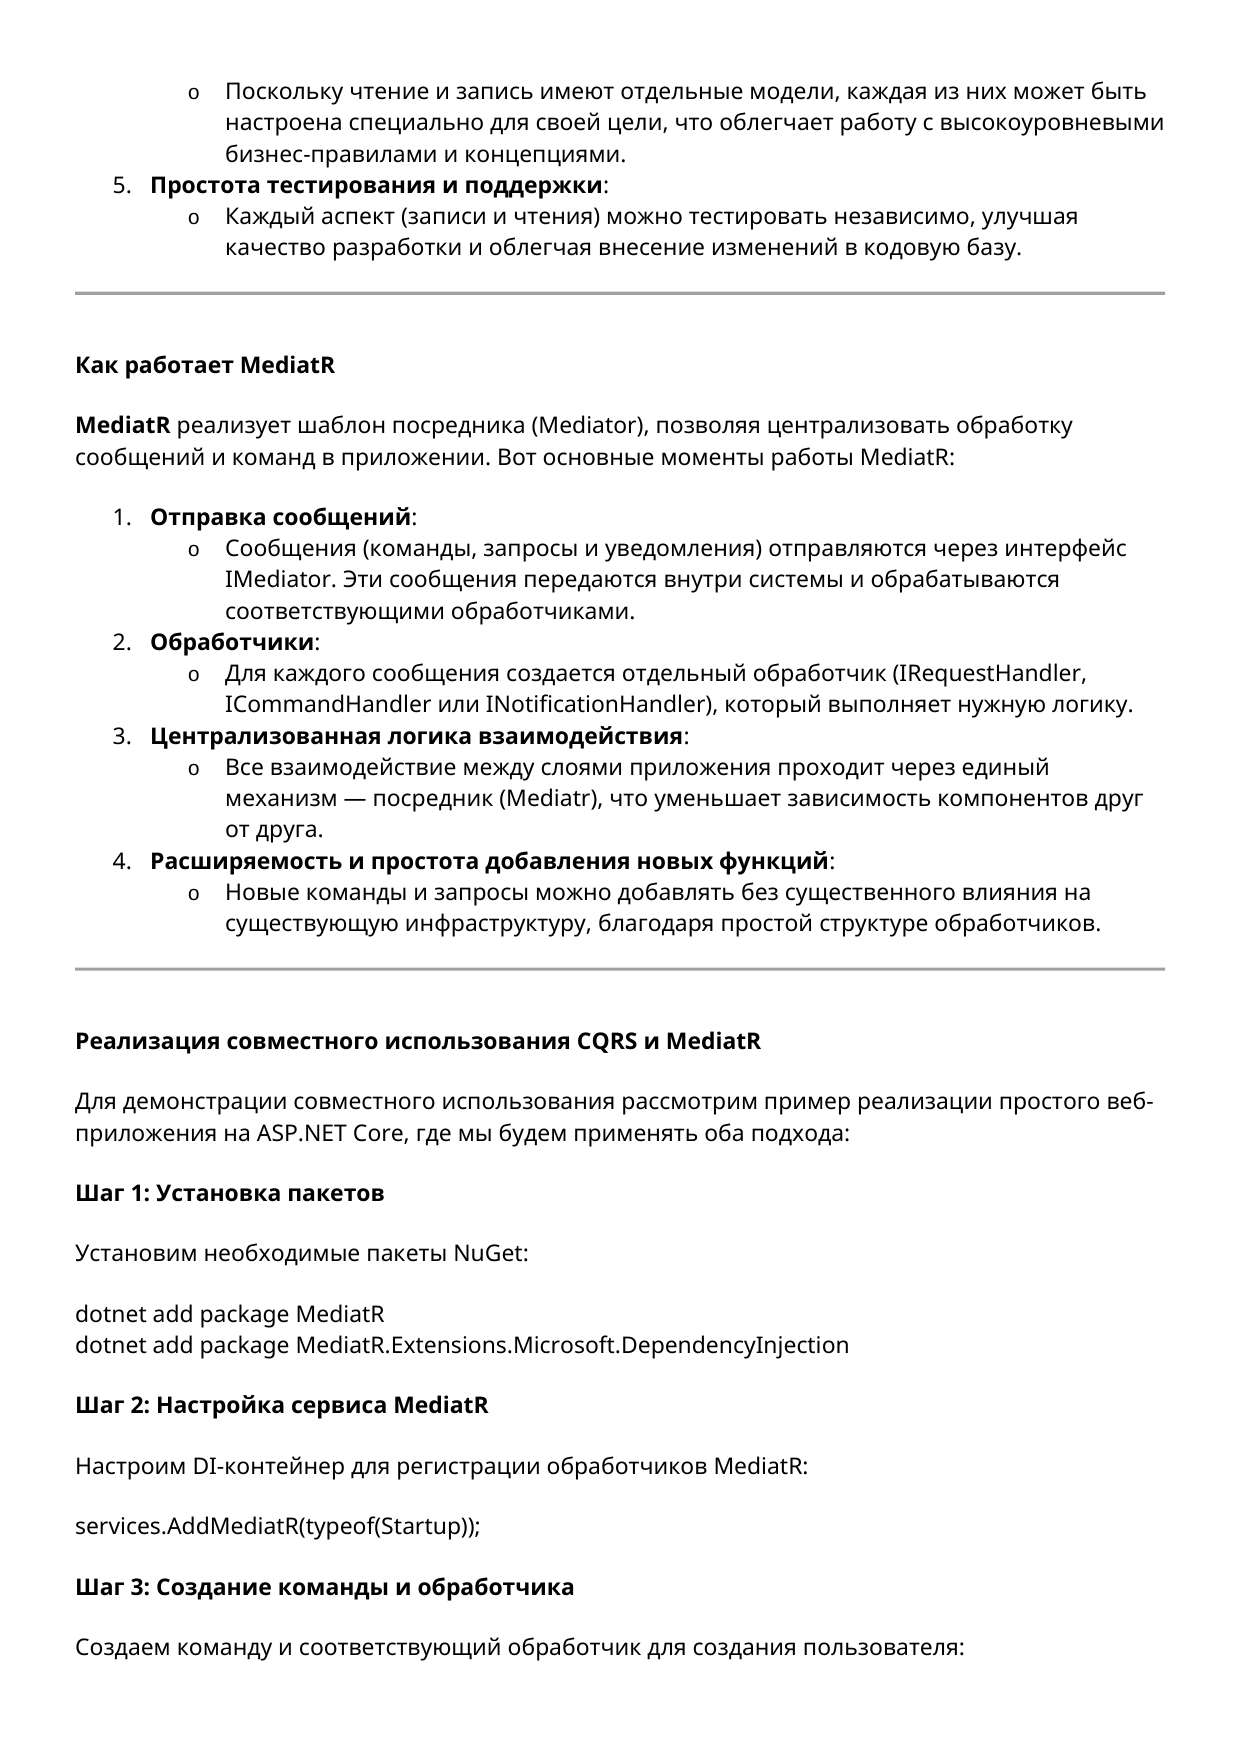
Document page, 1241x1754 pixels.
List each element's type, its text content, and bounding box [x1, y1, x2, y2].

list Обработчики: [112, 626, 1165, 657]
text services.AddMediatR(typeof(Startup)); [75, 1510, 1165, 1541]
text Шаг 3: Создание команды и обработчика [75, 1571, 1165, 1602]
text Для демонстрации совместного использования рассмотрим пример реализации простого веб-приложения на ASP.NET Core, где мы будем применять оба подхода: [75, 1085, 1165, 1148]
list Сообщения (команды, запросы и уведомления) отправляются через интерфейс IMediator. Эти сообщения передаются внутри системы и обрабатываются соответствующими обработчиками. [187, 532, 1165, 626]
text Шаг 1: Установка пакетов [75, 1177, 1165, 1208]
list Для каждого сообщения создается отдельный обработчик (IRequestHandler, ICommandHandler или INotificationHandler), который выполняет нужную логику. [187, 657, 1165, 720]
list Отправка сообщений: [112, 501, 1165, 532]
text Настроим DI-контейнер для регистрации обработчиков MediatR: [75, 1450, 1165, 1481]
text MediatR реализует шаблон посредника (Mediator), позволяя централизовать обработку сообщений и команд в приложении. Вот основные моменты работы MediatR: [75, 409, 1165, 472]
text dotnet add package MediatR.Extensions.Microsoft.DependencyInjection [75, 1329, 1165, 1360]
list Каждый аспект (записи и чтения) можно тестировать независимо, улучшая качество разработки и облегчая внесение изменений в кодовую базу. [187, 200, 1165, 262]
text dotnet add package MediatR [75, 1298, 1165, 1329]
list Поскольку чтение и запись имеют отдельные модели, каждая из них может быть настроена специально для своей цели, что облегчает работу с высокоуровневыми бизнес-правилами и концепциями. [187, 75, 1165, 169]
list Расширяемость и простота добавления новых функций: [112, 845, 1165, 876]
list Простота тестирования и поддержки: [112, 169, 1165, 200]
text Установим необходимые пакеты NuGet: [75, 1237, 1165, 1268]
text Шаг 2: Настройка сервиса MediatR [75, 1389, 1165, 1421]
list Новые команды и запросы можно добавлять без существенного влияния на существующую инфраструктуру, благодаря простой структуре обработчиков. [187, 876, 1165, 938]
text Как работает MediatR [75, 349, 1165, 380]
list Централизованная логика взаимодействия: [112, 720, 1165, 751]
list Все взаимодействие между слоями приложения проходит через единый механизм — посредник (Mediatr), что уменьшает зависимость компонентов друг от друга. [187, 751, 1165, 845]
text Создаем команду и соответствующий обработчик для создания пользователя: [75, 1631, 1165, 1662]
text Реализация совместного использования CQRS и MediatR [75, 1025, 1165, 1056]
